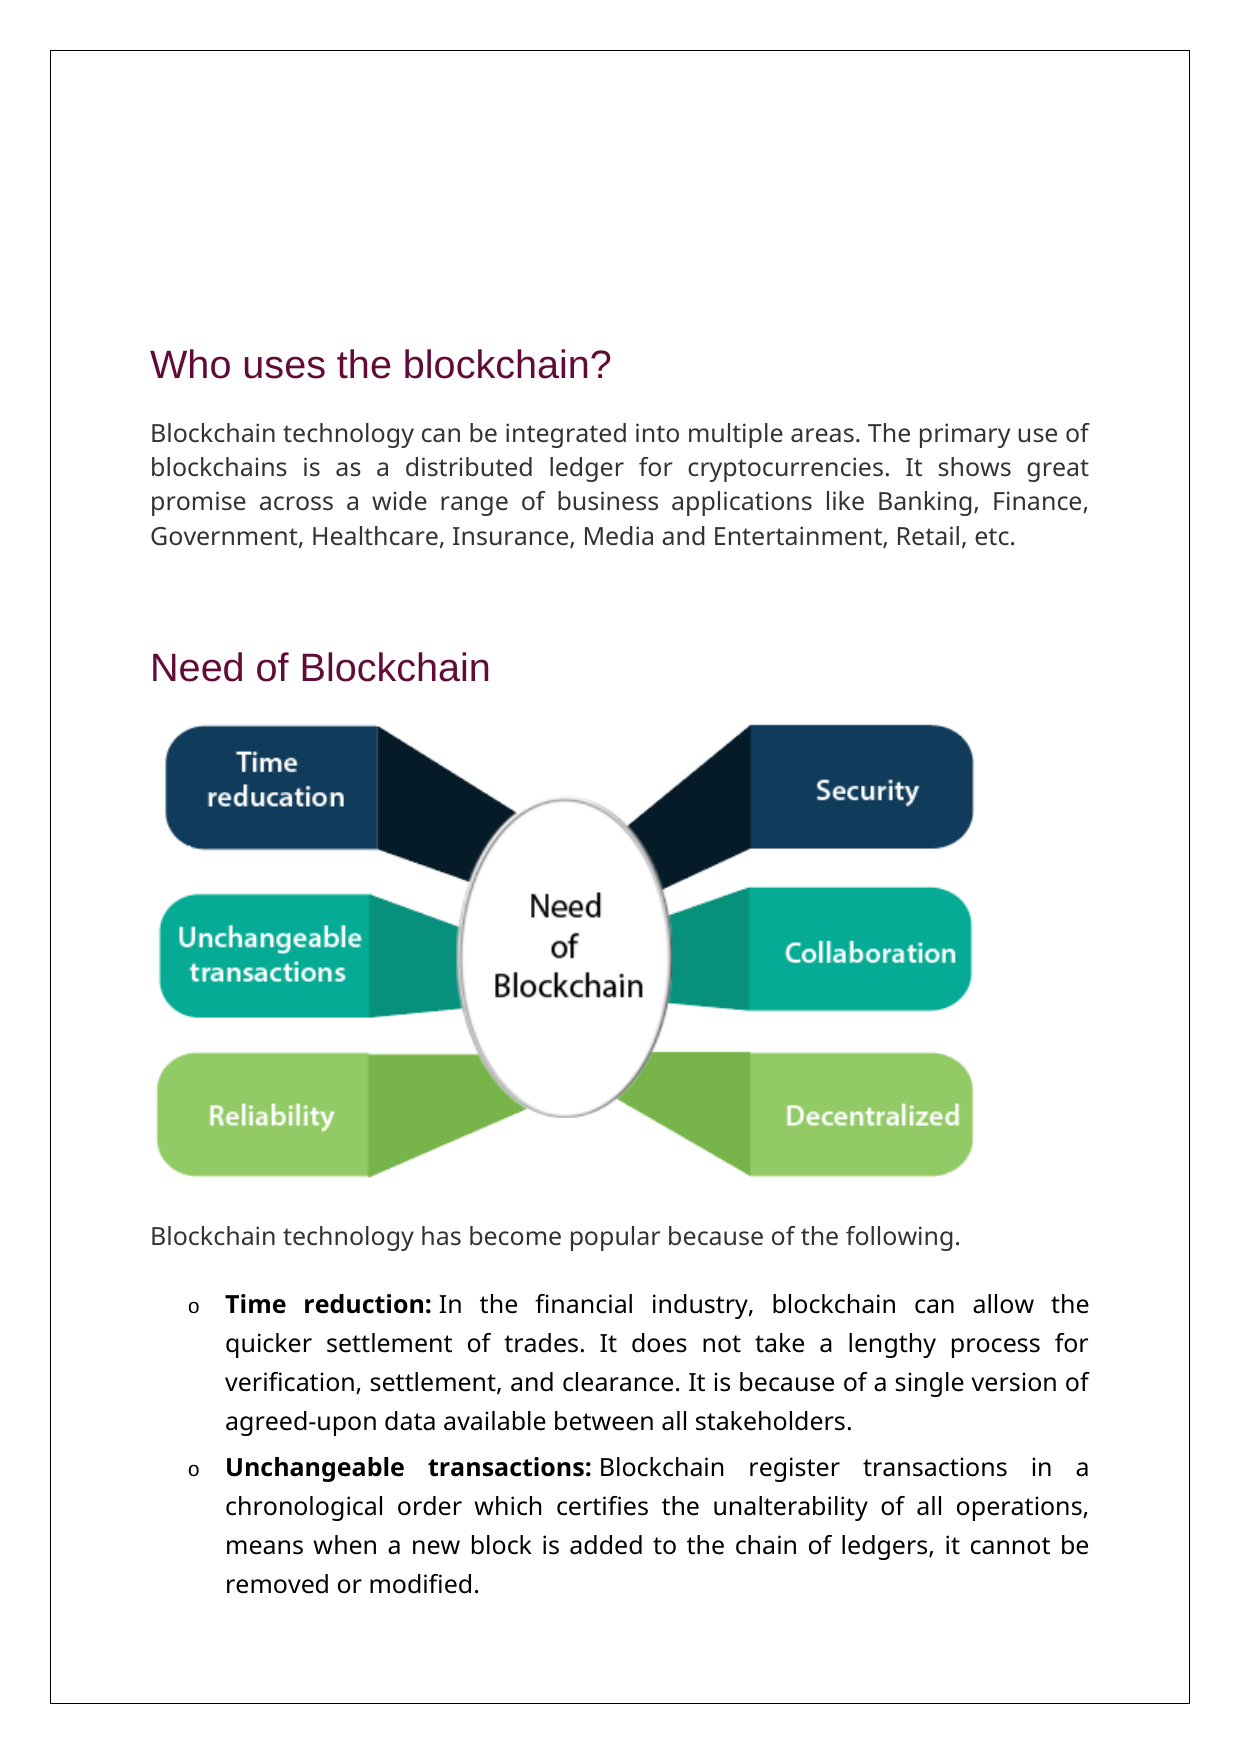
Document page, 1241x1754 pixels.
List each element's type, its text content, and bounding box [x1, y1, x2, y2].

text Blockchain technology has become popular because of the following. [150, 1218, 1090, 1253]
picture [150, 719, 982, 1190]
text Need of Blockchain [150, 644, 1090, 690]
list Time reduction: In the financial industry, blockchain can allow the quicker settlement of trades. It does not take a lengthy process for verification, settlement, and clearance. It is because of a single version of agreed-upon data available between all stakeholders. [187, 1282, 1090, 1438]
list Unchangeable transactions: Blockchain register transactions in a chronological order which certifies the unalterability of all operations, means when a new block is added to the chain of ledgers, it cannot be removed or modified. [187, 1444, 1090, 1601]
text Blockchain technology can be integrated into multiple areas. The primary use of blockchains is as a distributed ledger for cryptocurrencies. It shows great promise across a wide range of business applications like Banking, Finance, Government, Healthcare, Insurance, Media and Entertainment, Retail, etc. [150, 416, 1090, 552]
text Who uses the blockchain? [150, 341, 1090, 387]
